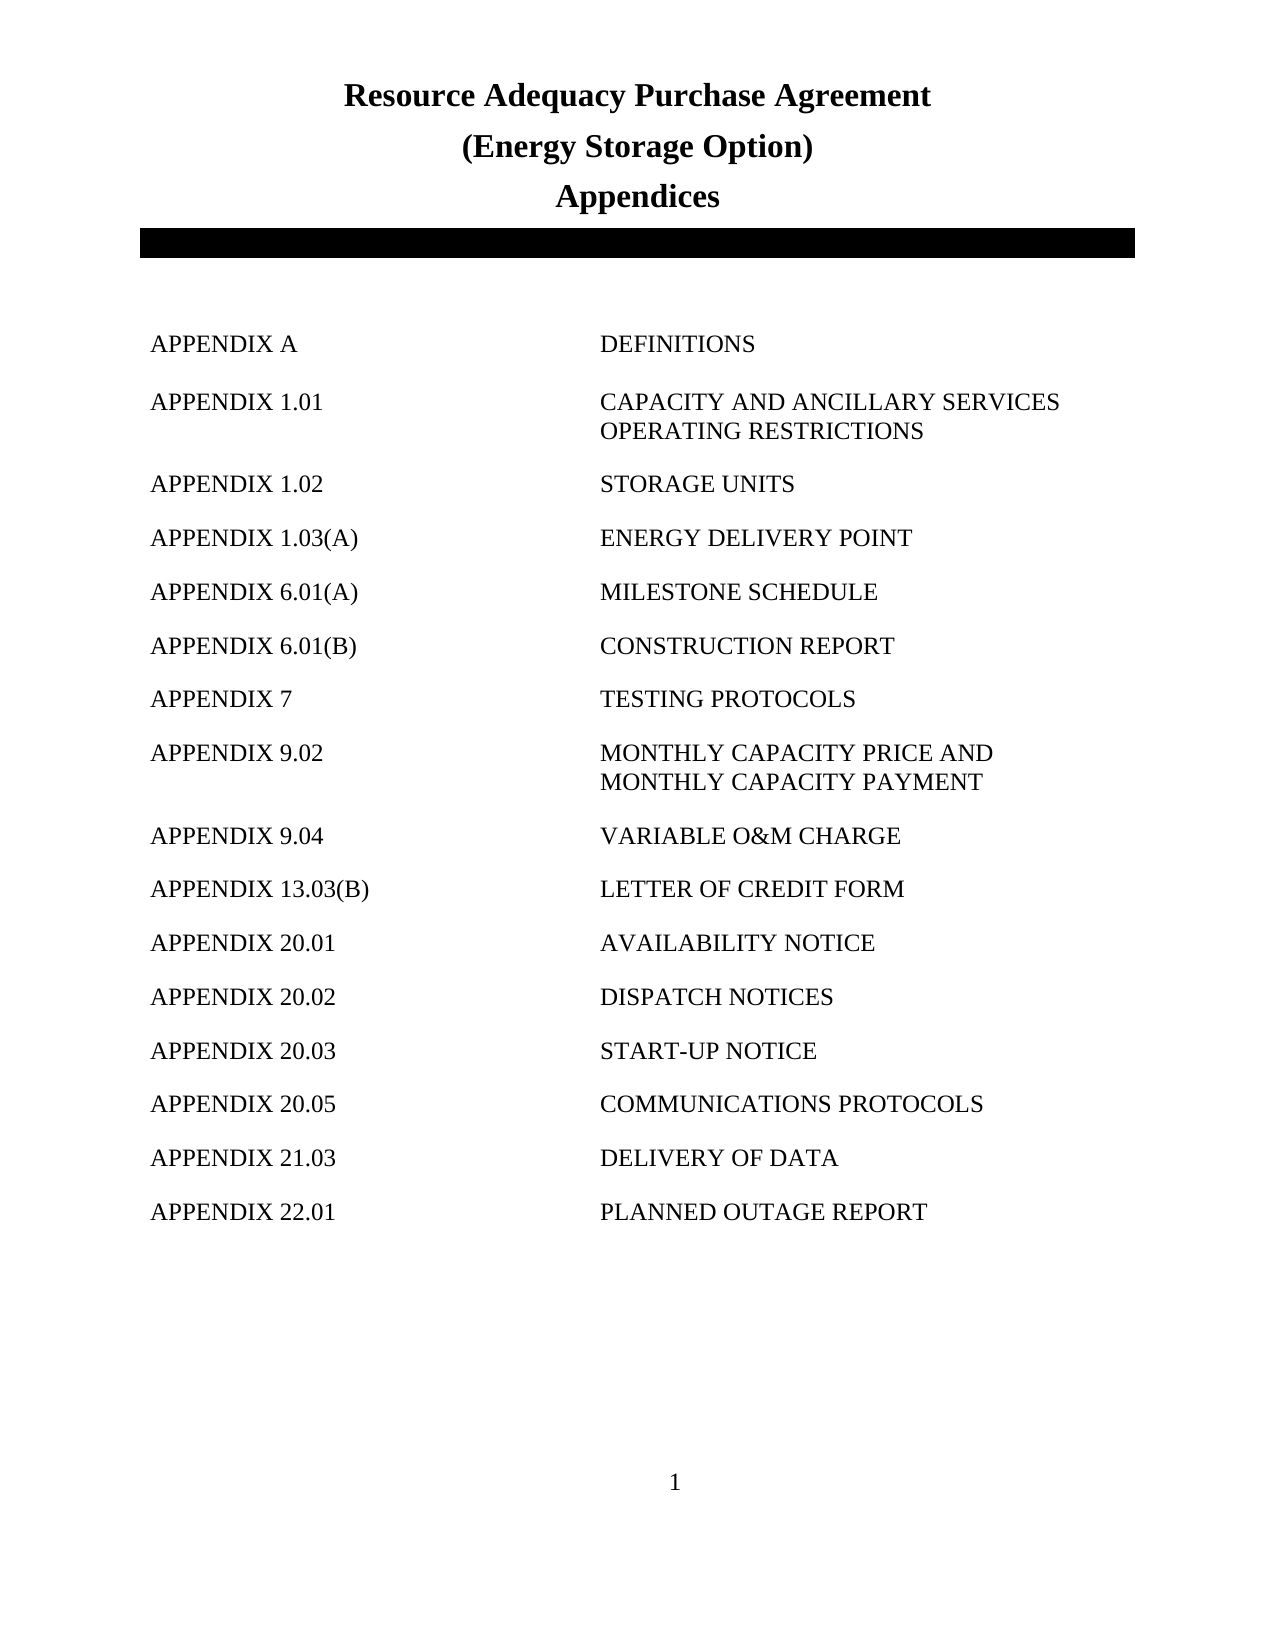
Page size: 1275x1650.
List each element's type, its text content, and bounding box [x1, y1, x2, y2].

subtitle APPENDIX 1.02 STORAGE UNITS [150, 469, 1125, 498]
subtitle APPENDIX 22.01 PLANNED OUTAGE REPORT [150, 1197, 1125, 1226]
subtitle APPENDIX 21.03 DELIVERY OF DATA [150, 1143, 1125, 1172]
subtitle APPENDIX 6.01(A) MILESTONE SCHEDULE [150, 577, 1125, 606]
subtitle APPENDIX 20.01 AVAILABILITY NOTICE [150, 928, 1125, 957]
subtitle APPENDIX 20.02 DISPATCH NOTICES [150, 982, 1125, 1011]
subtitle APPENDIX 1.01 CAPACITY AND ANCILLARY SERVICES OPERATING RESTRICTIONS [150, 387, 1125, 444]
subtitle APPENDIX 20.05 COMMUNICATIONS PROTOCOLS [150, 1089, 1125, 1118]
subtitle APPENDIX 6.01(B) CONSTRUCTION REPORT [150, 631, 1125, 659]
subtitle APPENDIX 9.02 MONTHLY CAPACITY PRICE AND MONTHLY CAPACITY PAYMENT [150, 738, 1125, 796]
subtitle APPENDIX 1.03(A) ENERGY DELIVERY POINT [150, 523, 1125, 552]
subtitle APPENDIX 20.03 START-UP NOTICE [150, 1036, 1125, 1064]
subtitle APPENDIX 9.04 VARIABLE O&M CHARGE [150, 821, 1125, 849]
subtitle APPENDIX 7 TESTING PROTOCOLS [150, 684, 1125, 713]
subtitle APPENDIX A DEFINITIONS [150, 312, 1125, 362]
subtitle APPENDIX 13.03(B) LETTER OF CREDIT FORM [150, 874, 1125, 903]
